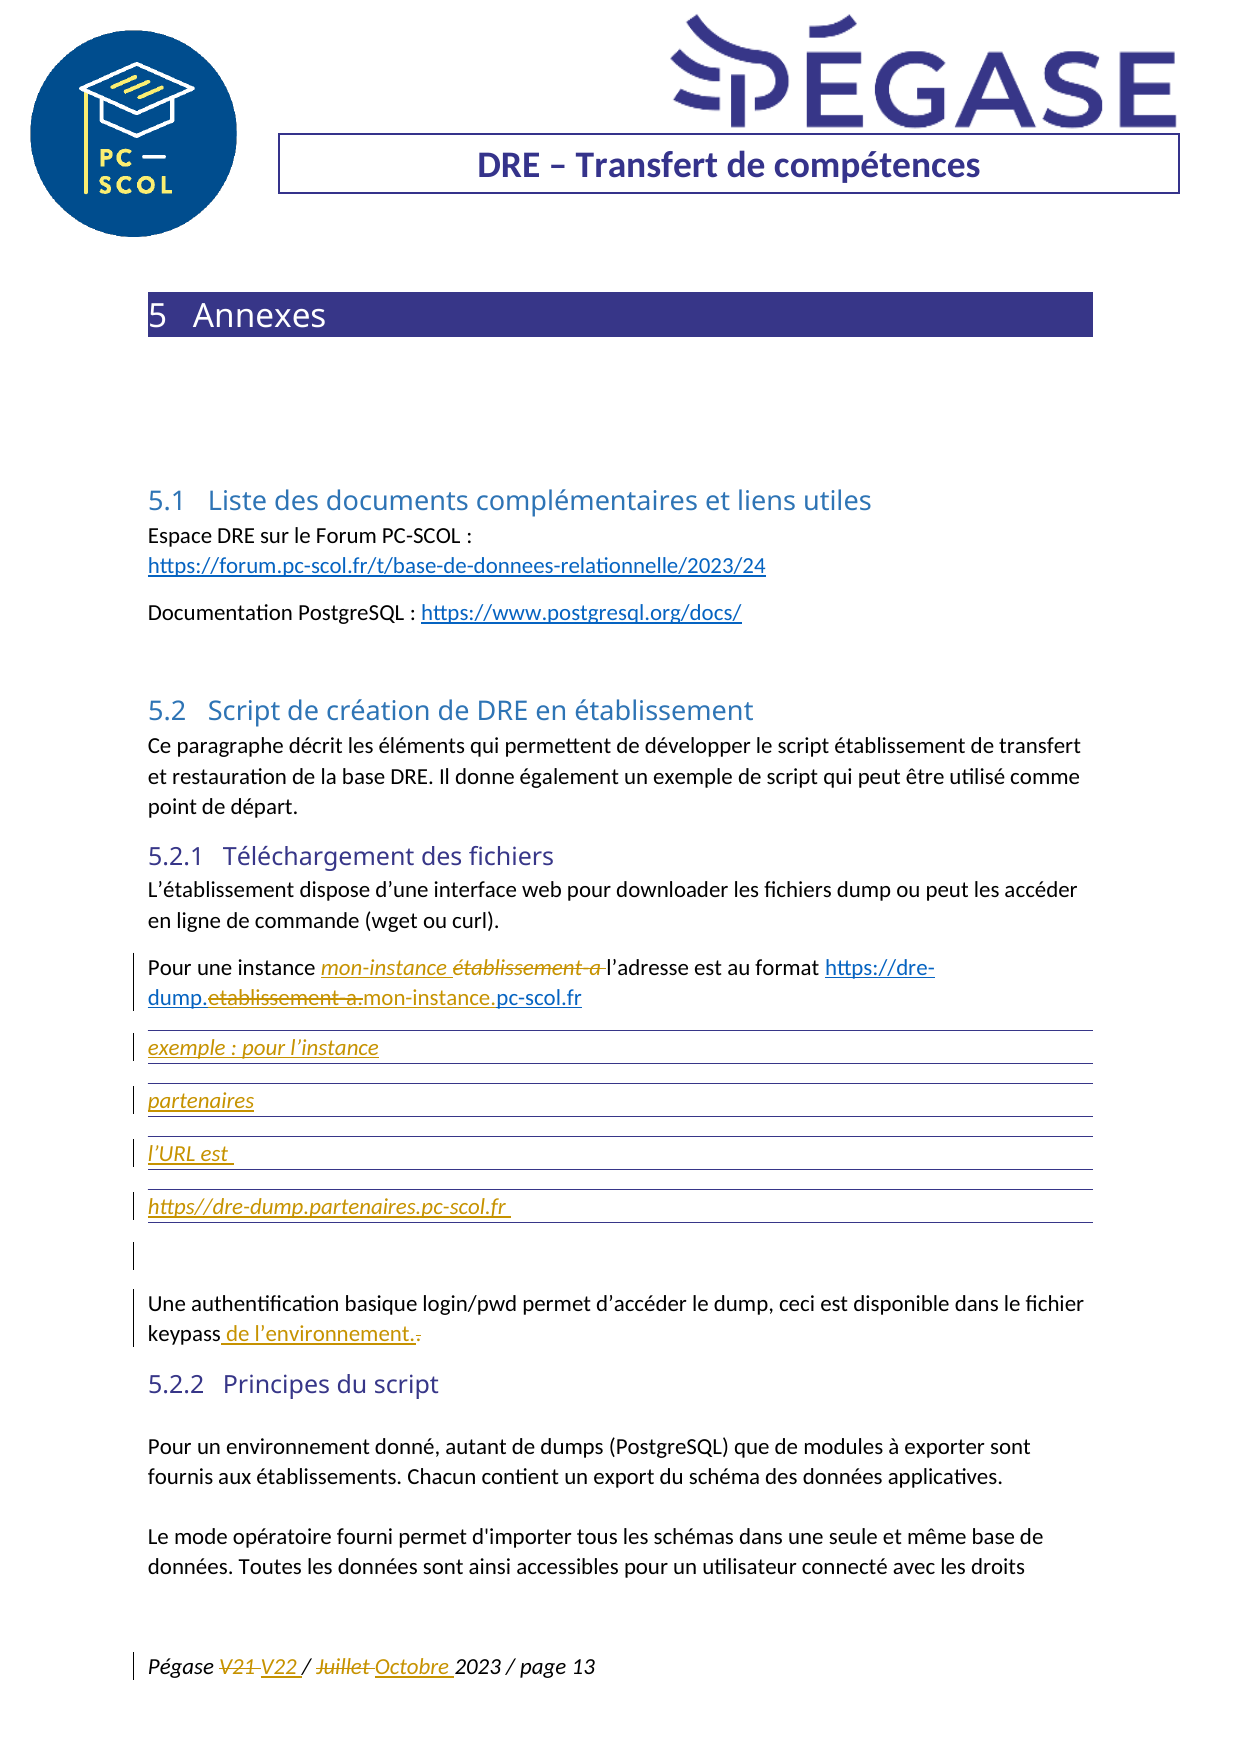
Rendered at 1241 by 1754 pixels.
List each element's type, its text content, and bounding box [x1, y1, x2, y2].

subtitle Liste des documents complémentaires et liens utiles [148, 481, 1093, 518]
picture [21, 22, 245, 247]
text Une authentification basique login/pwd permet d’accéder le dump, ceci est disponible dans le fichier keypass [148, 1289, 1093, 1347]
text Ce paragraphe décrit les éléments qui permettent de développer le script établissement de transfert et restauration de la base DRE. Il donne également un exemple de script qui peut être utilisé comme point de départ. [148, 732, 1093, 820]
text Pour un environnement donné, autant de dumps (PostgreSQL) que de modules à exporter sont fournis aux établissements. Chacun contient un export du schéma des données applicatives. [148, 1432, 1093, 1490]
subtitle Script de création de DRE en établissement [148, 692, 1093, 729]
text Documentation PostgreSQL : https://www.postgresql.org/docs/ [148, 598, 1093, 626]
text L’établissement dispose d’une interface web pour downloader les fichiers dump ou peut les accéder en ligne de commande (wget ou curl). [148, 876, 1093, 934]
picture [624, 0, 1232, 194]
subtitle Principes du script [148, 1366, 1093, 1400]
subtitle Annexes [148, 292, 1093, 337]
text Espace DRE sur le Forum PC-SCOL : https://forum.pc-scol.fr/t/base-de-donnees-relationnelle/2023/24 [148, 521, 1093, 579]
text Pour une instance l’adresse est au format https://dre-dump.pc-scol.fr [148, 953, 1093, 1011]
subtitle Téléchargement des fichiers [148, 839, 1093, 873]
